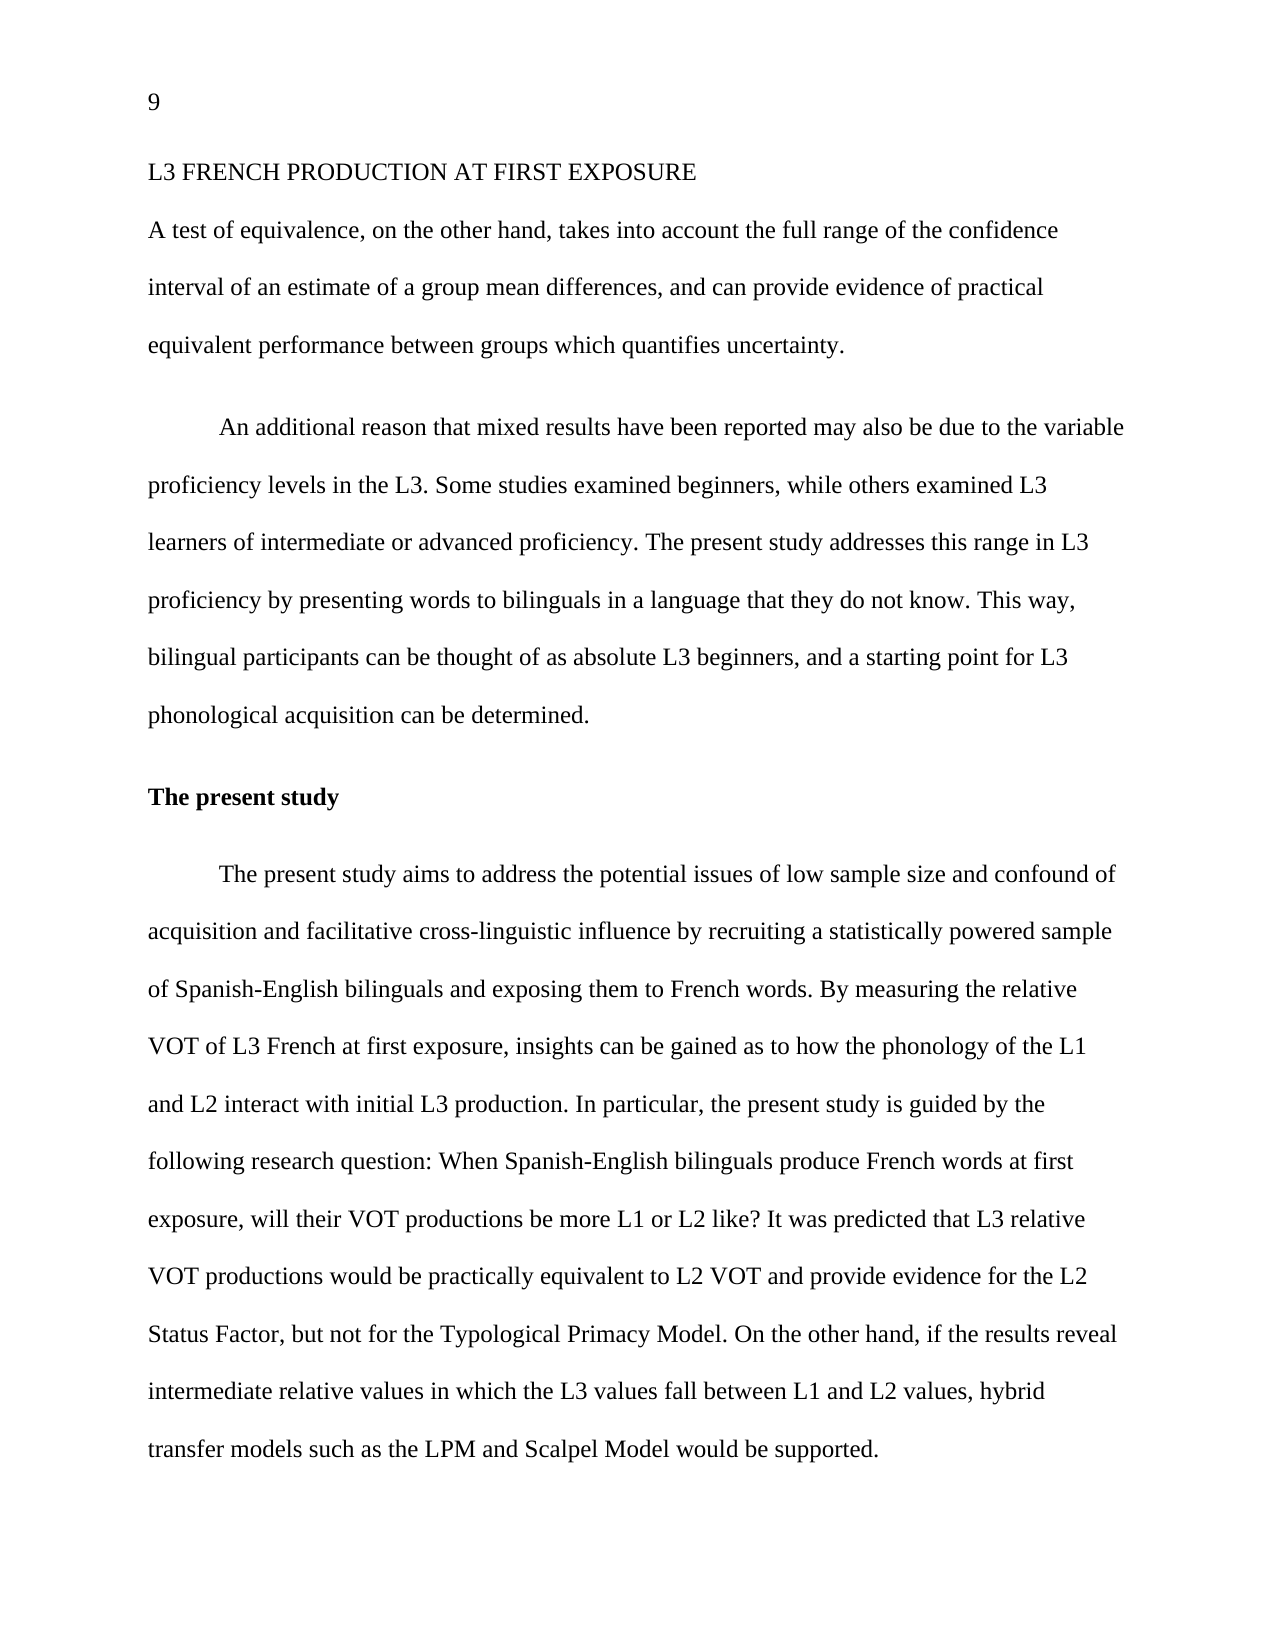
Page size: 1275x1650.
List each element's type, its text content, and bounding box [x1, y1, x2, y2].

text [148, 215, 1127, 359]
text The present study aims to address the potential issues of low sample size and confound of acquisition and facilitative cross-linguistic influence by recruiting a statistically powered sample of Spanish-English bilinguals and exposing them to French words. By measuring the relative VOT of L3 French at first exposure, insights can be gained as to how the phonology of the L1 and L2 interact with initial L3 production. In particular, the present study is guided by the following research question: When Spanish-English bilinguals produce French words at first exposure, will their VOT productions be more L1 or L2 like? It was predicted that L3 relative VOT productions would be practically equivalent to L2 VOT and provide evidence for the L2 Status Factor, but not for the Typological Primacy Model. On the other hand, if the results reveal intermediate relative values in which the L3 values fall between L1 and L2 values, hybrid transfer models such as the LPM and Scalpel Model would be supported. [148, 859, 1127, 1462]
subtitle The present study [148, 782, 1127, 811]
text An additional reason that mixed results have been reported may also be due to the variable proficiency levels in the L3. Some studies examined beginners, while others examined L3 learners of intermediate or advanced proficiency. The present study addresses this range in L3 proficiency by presenting words to bilinguals in a language that they do not know. This way, bilingual participants can be thought of as absolute L3 beginners, and a starting point for L3 phonological acquisition can be determined. [148, 412, 1127, 729]
